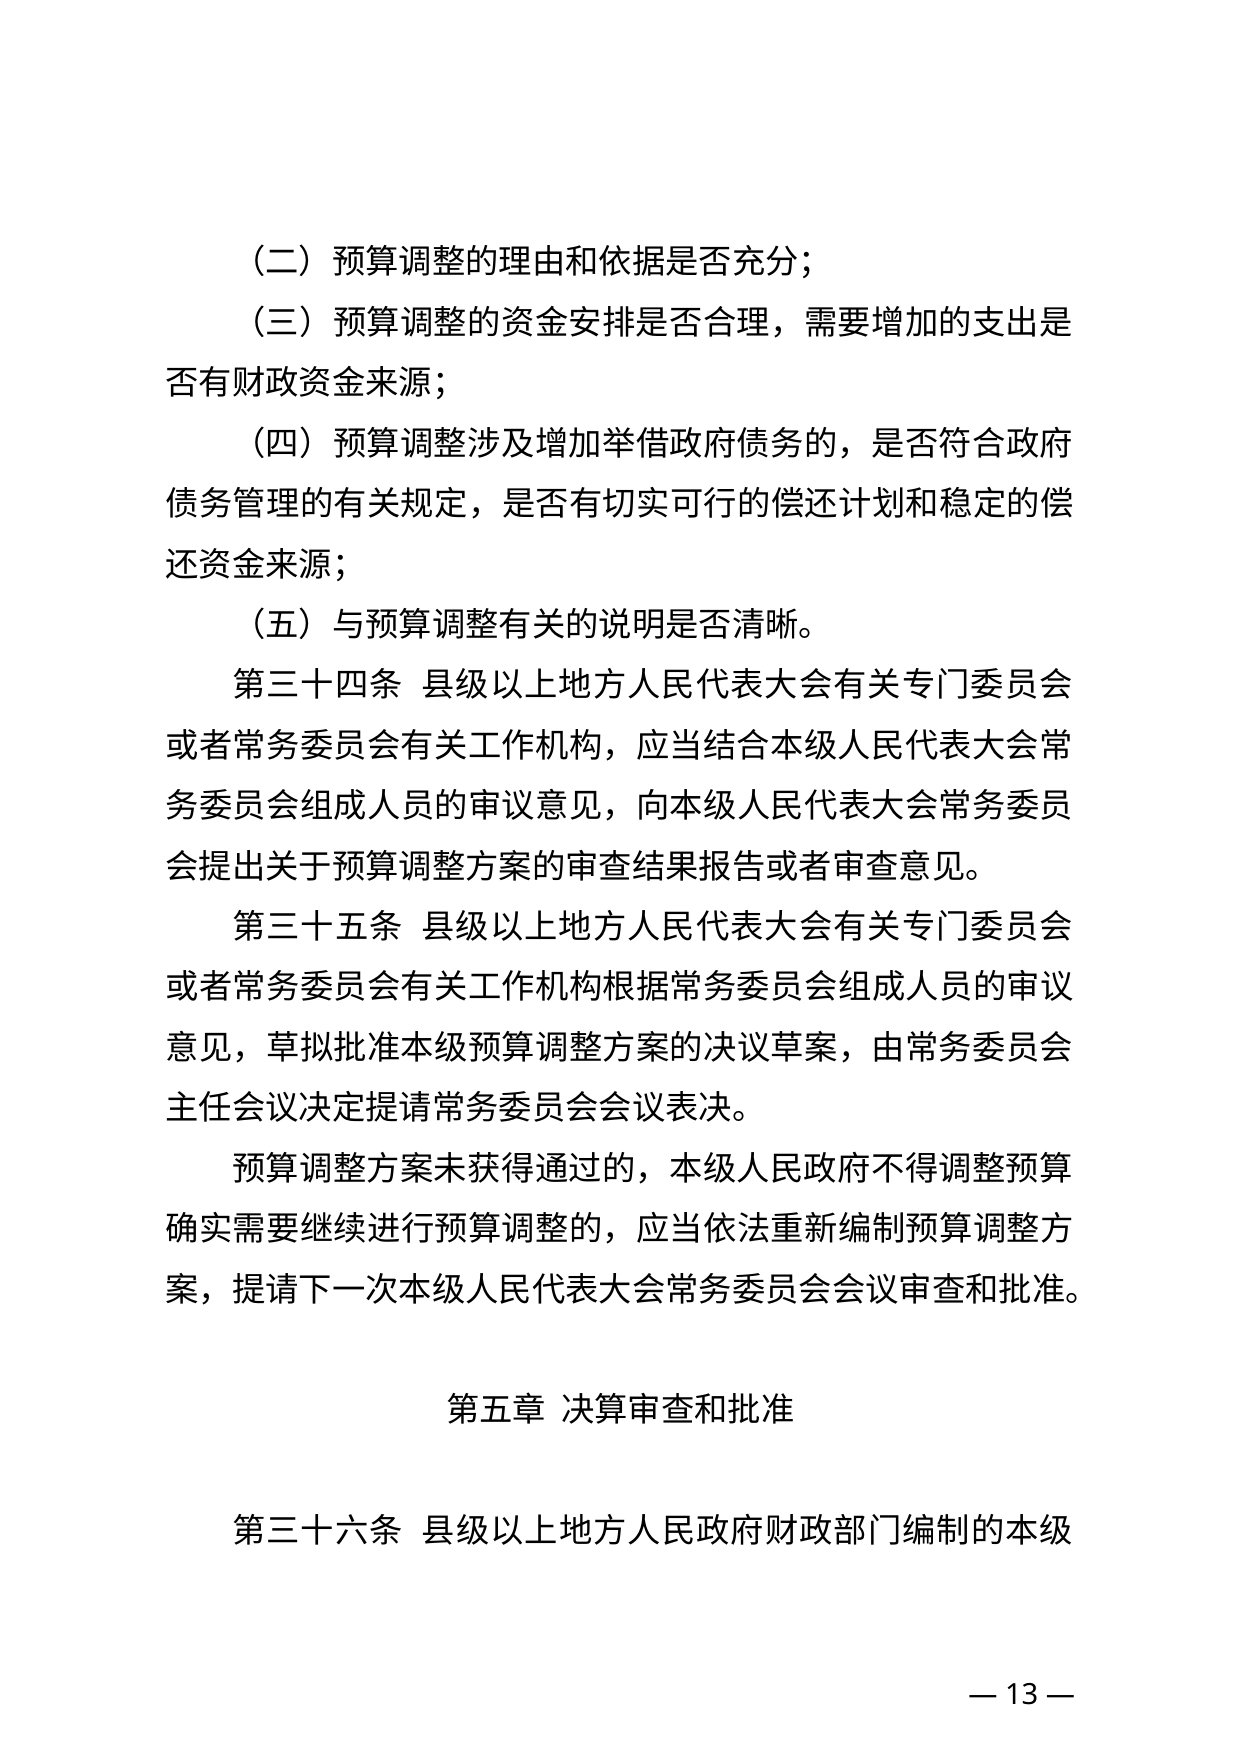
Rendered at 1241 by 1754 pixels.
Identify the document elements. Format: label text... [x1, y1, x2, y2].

text 第三十四条 县级以上地方人民代表大会有关专门委员会或者常务委员会有关工作机构，应当结合本级人民代表大会常务委员会组成人员的审议意见，向本级人民代表大会常务委员会提出关于预算调整方案的审查结果报告或者审查意见。 [165, 648, 1075, 890]
text （二）预算调整的理由和依据是否充分； [165, 226, 1075, 286]
text 第三十五条 县级以上地方人民代表大会有关专门委员会或者常务委员会有关工作机构根据常务委员会组成人员的审议意见，草拟批准本级预算调整方案的决议草案，由常务委员会主任会议决定提请常务委员会会议表决。 [165, 890, 1075, 1132]
text （三）预算调整的资金安排是否合理，需要增加的支出是否有财政资金来源； [165, 286, 1075, 407]
text 预算调整方案未获得通过的，本级人民政府不得调整预算。确实需要继续进行预算调整的，应当依法重新编制预算调整方案，提请下一次本级人民代表大会常务委员会会议审查和批准。 [165, 1132, 1075, 1313]
text 第五章 决算审查和批准 [165, 1373, 1075, 1434]
text （五）与预算调整有关的说明是否清晰。 [165, 588, 1075, 648]
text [165, 1494, 1075, 1555]
text （四）预算调整涉及增加举借政府债务的，是否符合政府债务管理的有关规定，是否有切实可行的偿还计划和稳定的偿还资金来源； [165, 407, 1075, 588]
